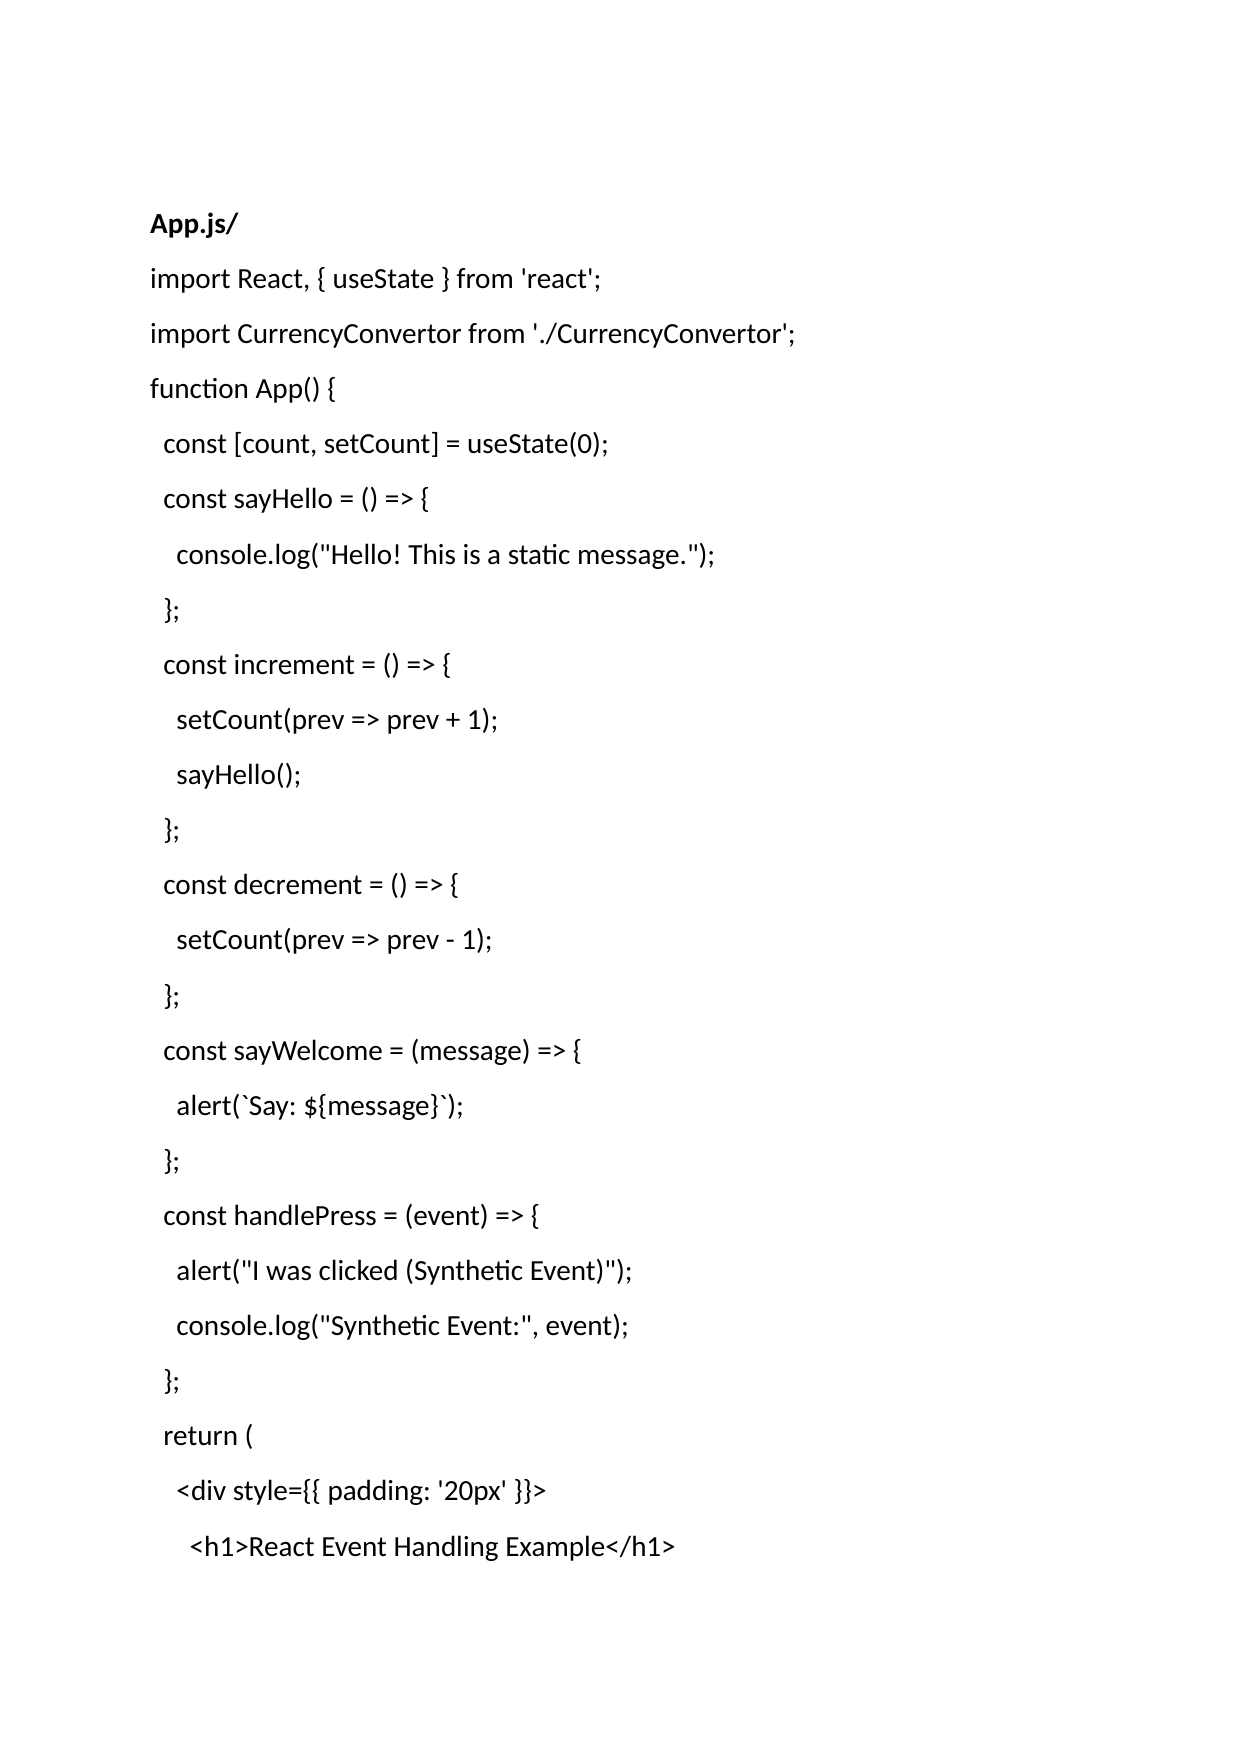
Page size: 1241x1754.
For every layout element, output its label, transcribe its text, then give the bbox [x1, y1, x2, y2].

text const [count, setCount] = useState(0); [150, 426, 1090, 461]
text setCount(prev => prev - 1); [150, 921, 1090, 957]
text console.log("Hello! This is a static message."); [150, 536, 1090, 571]
text alert(`Say: ${message}`); [150, 1087, 1090, 1122]
text setCount(prev => prev + 1); [150, 701, 1090, 737]
text }; [150, 1142, 1090, 1177]
text const sayWelcome = (message) => { [150, 1032, 1090, 1067]
text return ( [150, 1417, 1090, 1453]
text }; [150, 977, 1090, 1012]
text }; [150, 1362, 1090, 1398]
text }; [150, 591, 1090, 626]
text function App() { [150, 370, 1090, 406]
text import CurrencyConvertor from './CurrencyConvertor'; [150, 315, 1090, 351]
text App.js/ [150, 205, 1090, 241]
text <div style={{ padding: '20px' }}> [150, 1472, 1090, 1508]
text alert("I was clicked (Synthetic Event)"); [150, 1252, 1090, 1288]
text const sayHello = () => { [150, 481, 1090, 516]
text const decrement = () => { [150, 866, 1090, 902]
text }; [150, 811, 1090, 847]
text sayHello(); [150, 756, 1090, 792]
text console.log("Synthetic Event:", event); [150, 1307, 1090, 1343]
text const increment = () => { [150, 646, 1090, 682]
text <h1>React Event Handling Example</h1> [150, 1528, 1090, 1563]
text const handlePress = (event) => { [150, 1197, 1090, 1233]
text import React, { useState } from 'react'; [150, 260, 1090, 296]
